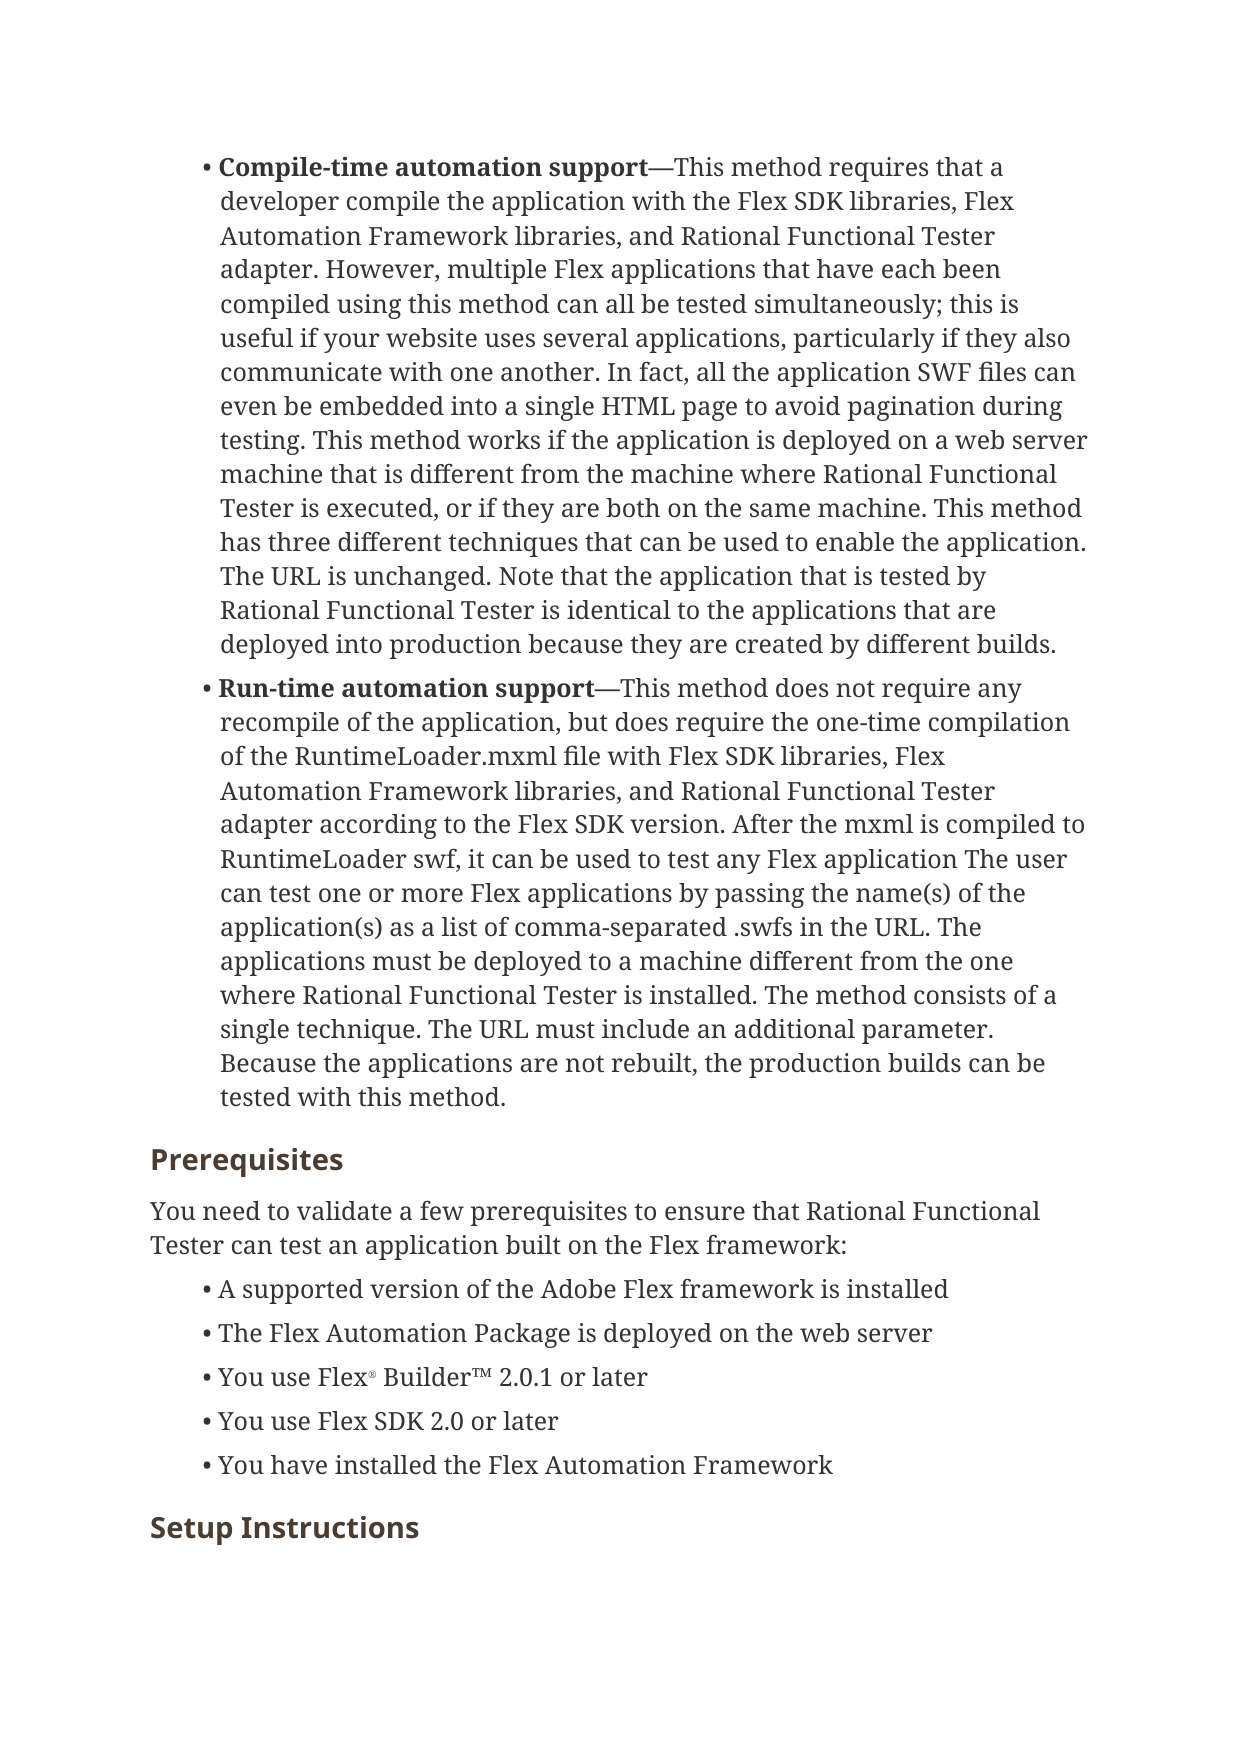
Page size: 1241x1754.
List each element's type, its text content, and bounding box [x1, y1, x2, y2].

text • The Flex Automation Package is deployed on the web server [202, 1316, 1090, 1350]
text Setup Instructions [150, 1507, 1090, 1547]
text You need to validate a few prerequisites to ensure that Rational Functional Tester can test an application built on the Flex framework: [150, 1193, 1090, 1262]
text • A supported version of the Adobe Flex framework is installed [202, 1272, 1090, 1306]
text • You use Flex SDK 2.0 or later [202, 1404, 1090, 1438]
text Prerequisites [150, 1139, 1090, 1178]
text • Run-time automation support—This method does not require any recompile of the application, but does require the one-time compilation of the RuntimeLoader.mxml file with Flex SDK libraries, Flex Automation Framework libraries, and Rational Functional Tester adapter according to the Flex SDK version. After the mxml is compiled to RuntimeLoader swf, it can be used to test any Flex application The user can test one or more Flex applications by passing the name(s) of the application(s) as a list of comma-separated .swfs in the URL. The applications must be deployed to a machine different from the one where Rational Functional Tester is installed. The method consists of a single technique. The URL must include an additional parameter. Because the applications are not rebuilt, the production builds can be tested with this method. [202, 671, 1090, 1114]
text • You have installed the Flex Automation Framework [202, 1448, 1090, 1482]
text • You use Flex® Builder™ 2.0.1 or later [202, 1360, 1090, 1394]
text • Compile-time automation support—This method requires that a developer compile the application with the Flex SDK libraries, Flex Automation Framework libraries, and Rational Functional Tester adapter. However, multiple Flex applications that have each been compiled using this method can all be tested simultaneously; this is useful if your website uses several applications, particularly if they also communicate with one another. In fact, all the application SWF files can even be embedded into a single HTML page to avoid pagination during testing. This method works if the application is deployed on a web server machine that is different from the machine where Rational Functional Tester is executed, or if they are both on the same machine. This method has three different techniques that can be used to enable the application. The URL is unchanged. Note that the application that is tested by Rational Functional Tester is identical to the applications that are deployed into production because they are created by different builds. [202, 150, 1090, 661]
